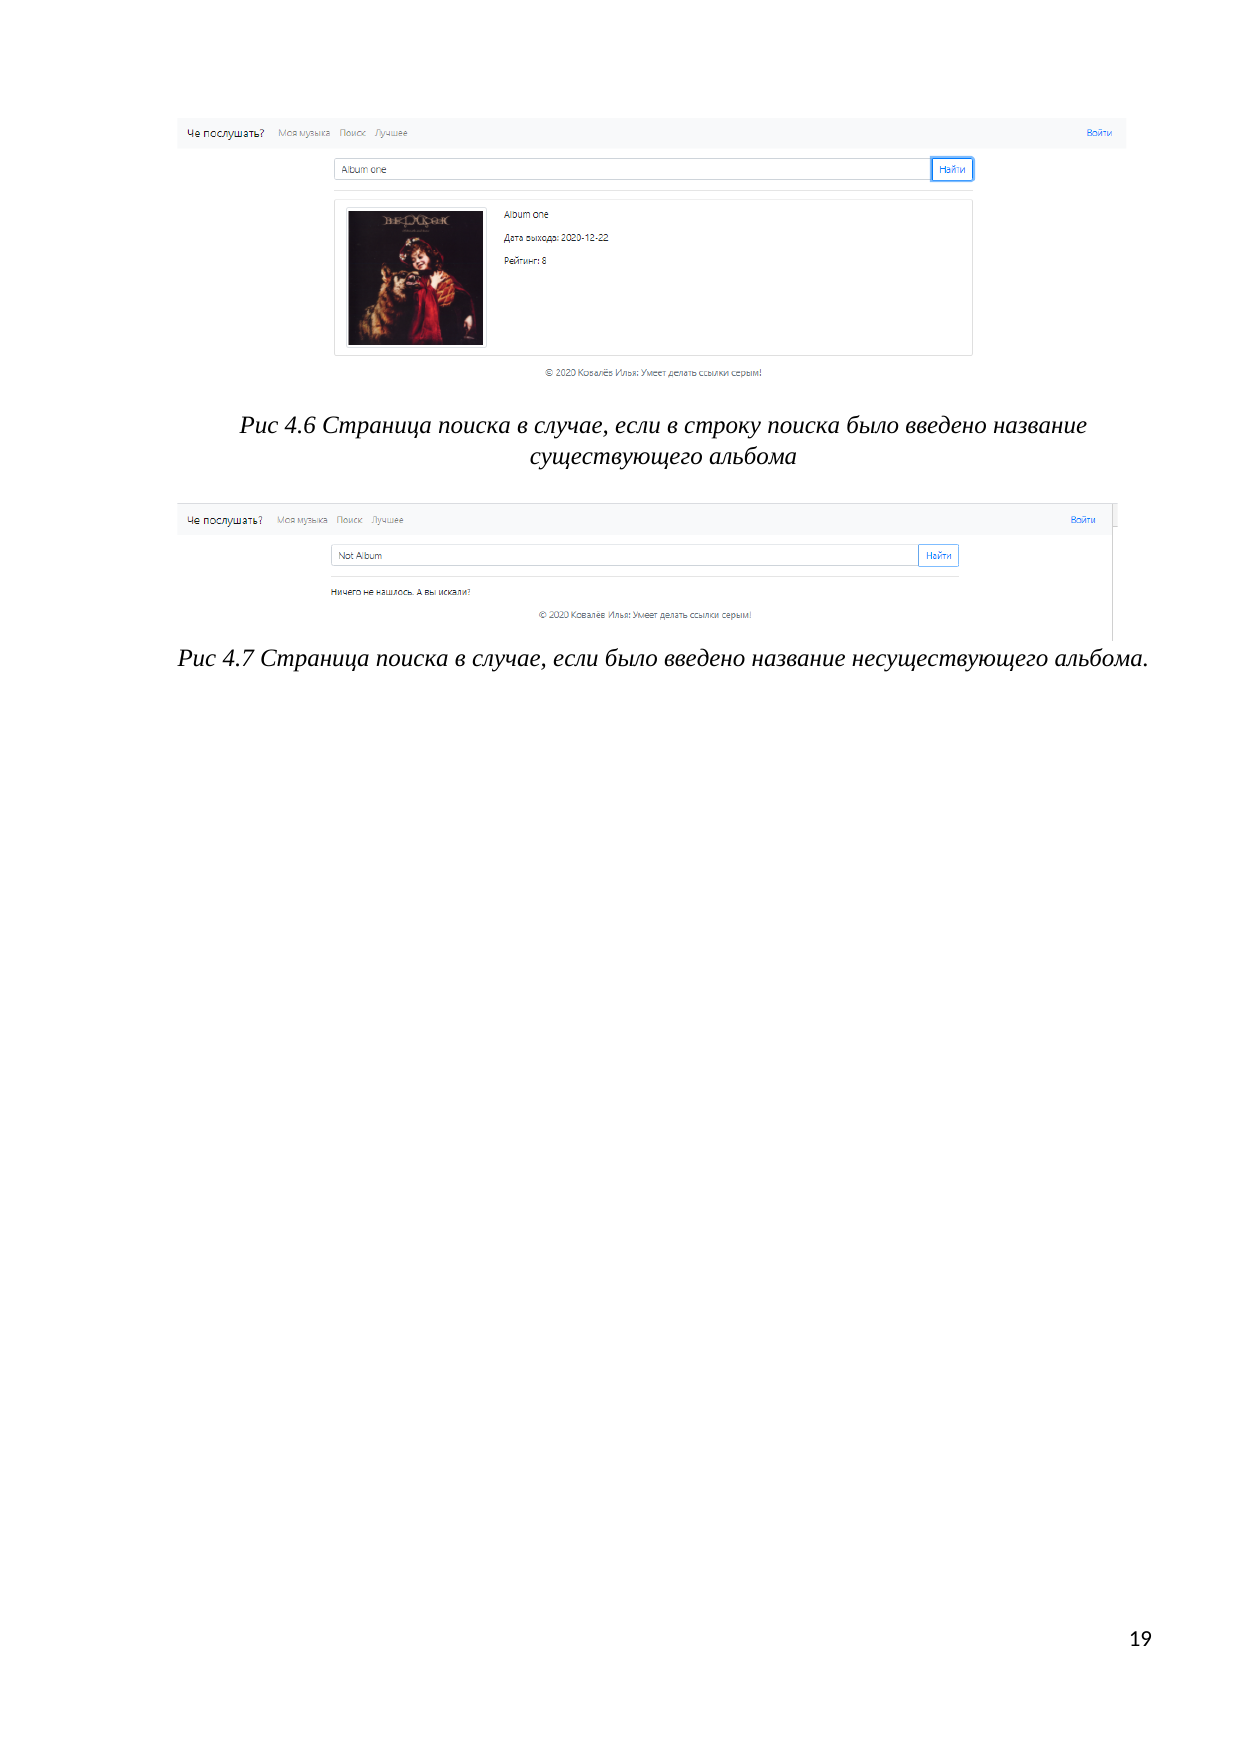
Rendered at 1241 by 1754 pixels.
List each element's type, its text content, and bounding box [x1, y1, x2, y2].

picture [177, 118, 1127, 408]
text Рис 4.6 Страница поиска в случае, если в строку поиска было введено название существующего альбома [177, 410, 1152, 470]
text Рис 4.7 Страница поиска в случае, если было введено название несуществующего альбома. [177, 643, 1152, 672]
picture [177, 502, 1118, 641]
